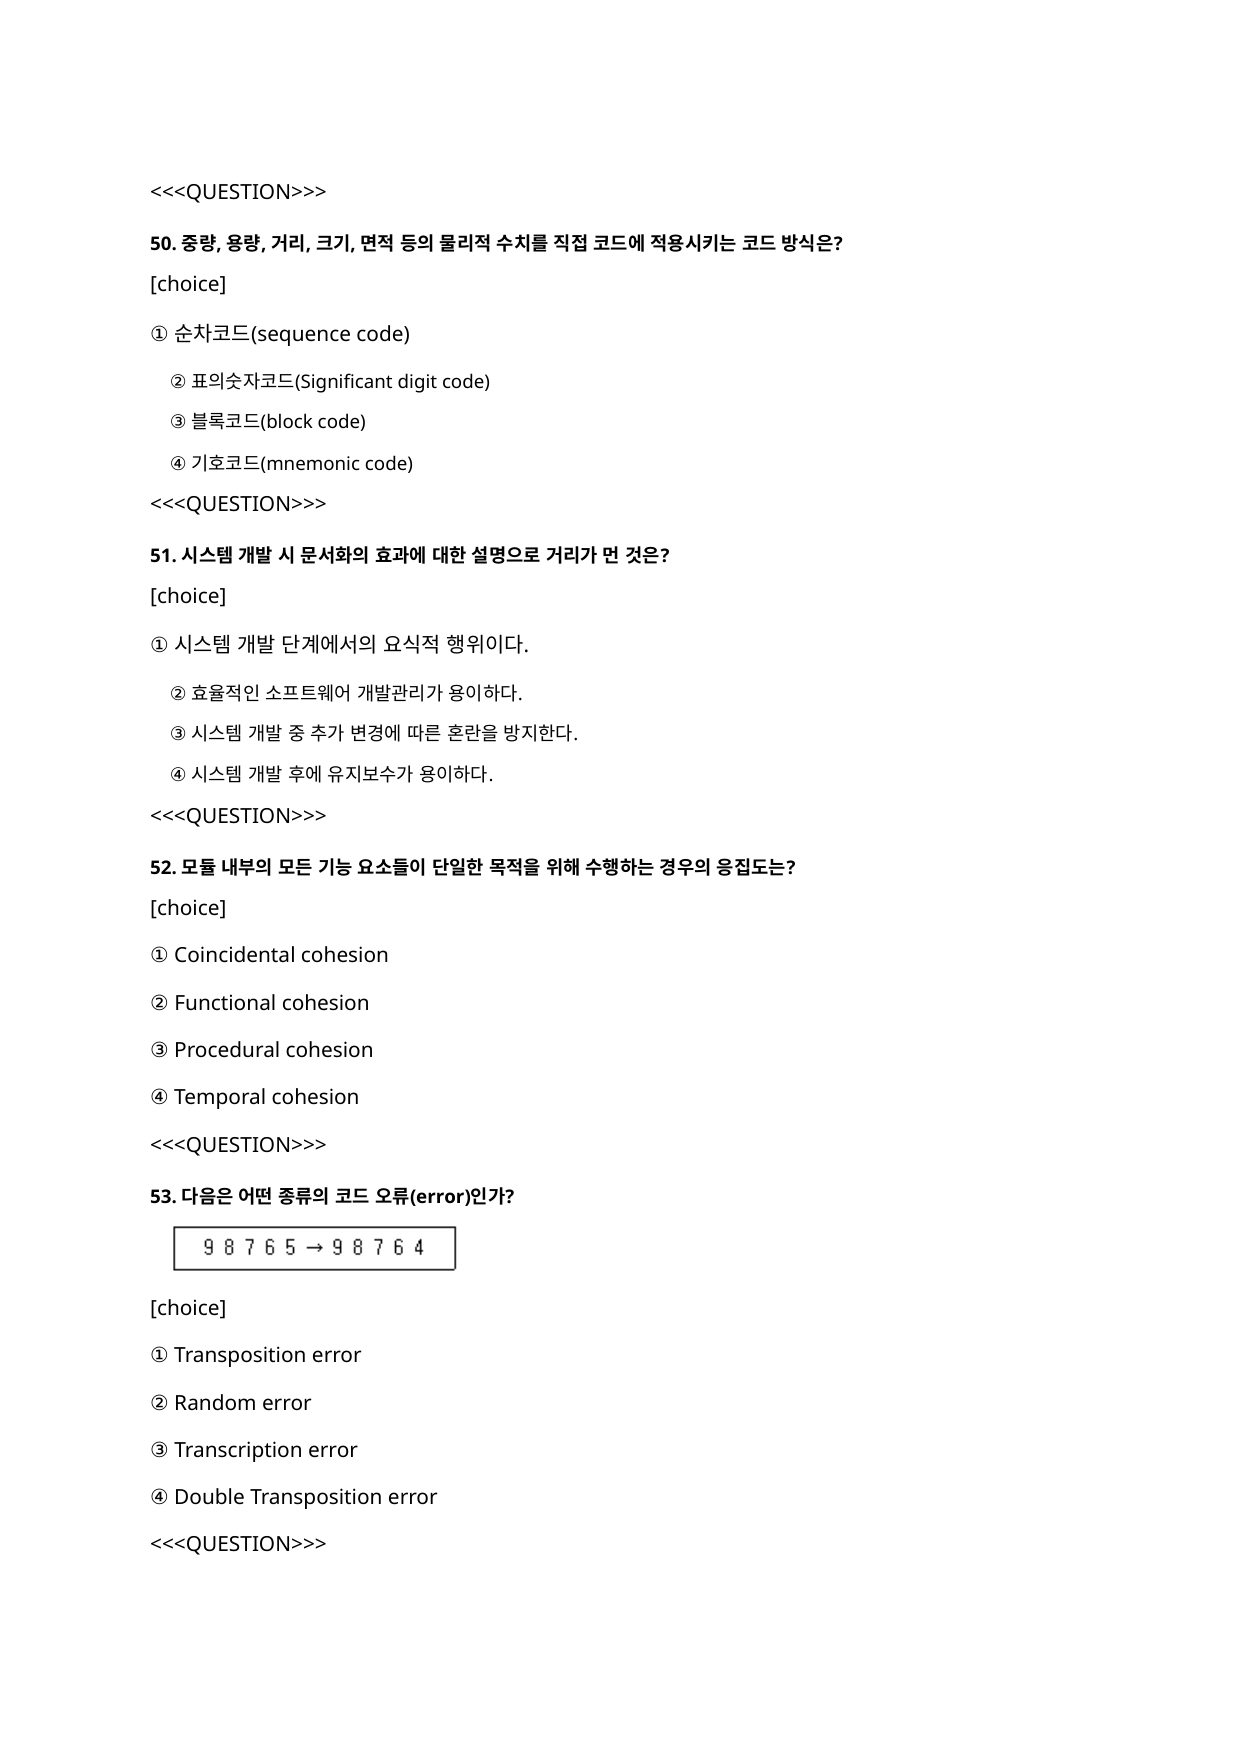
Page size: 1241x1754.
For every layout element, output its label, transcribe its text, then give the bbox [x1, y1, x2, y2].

text <<<QUESTION>>> [150, 489, 1090, 517]
text <<<QUESTION>>> [150, 177, 1090, 206]
text ② Random error [150, 1388, 1090, 1416]
text ① 시스템 개발 단계에서의 요식적 행위이다. [150, 629, 1090, 659]
text 50. 중량, 용량, 거리, 크기, 면적 등의 물리적 수치를 직접 코드에 적용시키는 코드 방식은? [150, 229, 1090, 256]
text ① Transposition error [150, 1340, 1090, 1369]
text ② 표의숫자코드(Significant digit code) [150, 366, 1090, 393]
text ③ Transcription error [150, 1435, 1090, 1463]
text ④ 기호코드(mnemonic code) [150, 448, 1090, 475]
text [choice] [150, 269, 1090, 298]
text ② Functional cohesion [150, 988, 1090, 1016]
text [choice] [150, 1293, 1090, 1322]
text 52. 모듈 내부의 모든 기능 요소들이 단일한 목적을 위해 수행하는 경우의 응집도는? [150, 852, 1090, 879]
text ② 효율적인 소프트웨어 개발관리가 용이하다. [150, 678, 1090, 705]
text ① 순차코드(sequence code) [150, 317, 1090, 347]
text ③ 블록코드(block code) [150, 407, 1090, 434]
text ④ 시스템 개발 후에 유지보수가 용이하다. [150, 760, 1090, 787]
text 51. 시스템 개발 시 문서화의 효과에 대한 설명으로 거리가 먼 것은? [150, 541, 1090, 568]
text ③ Procedural cohesion [150, 1035, 1090, 1064]
text ③ 시스템 개발 중 추가 변경에 따른 혼란을 방지한다. [150, 719, 1090, 746]
text <<<QUESTION>>> [150, 801, 1090, 829]
text ① Coincidental cohesion [150, 941, 1090, 969]
text <<<QUESTION>>> [150, 1130, 1090, 1158]
picture [169, 1222, 461, 1274]
text ④ Temporal cohesion [150, 1082, 1090, 1111]
text ④ Double Transposition error [150, 1482, 1090, 1511]
text [choice] [150, 893, 1090, 922]
text 53. 다음은 어떤 종류의 코드 오류(error)인가? [150, 1181, 1090, 1208]
text [choice] [150, 581, 1090, 610]
text <<<QUESTION>>> [150, 1529, 1090, 1558]
